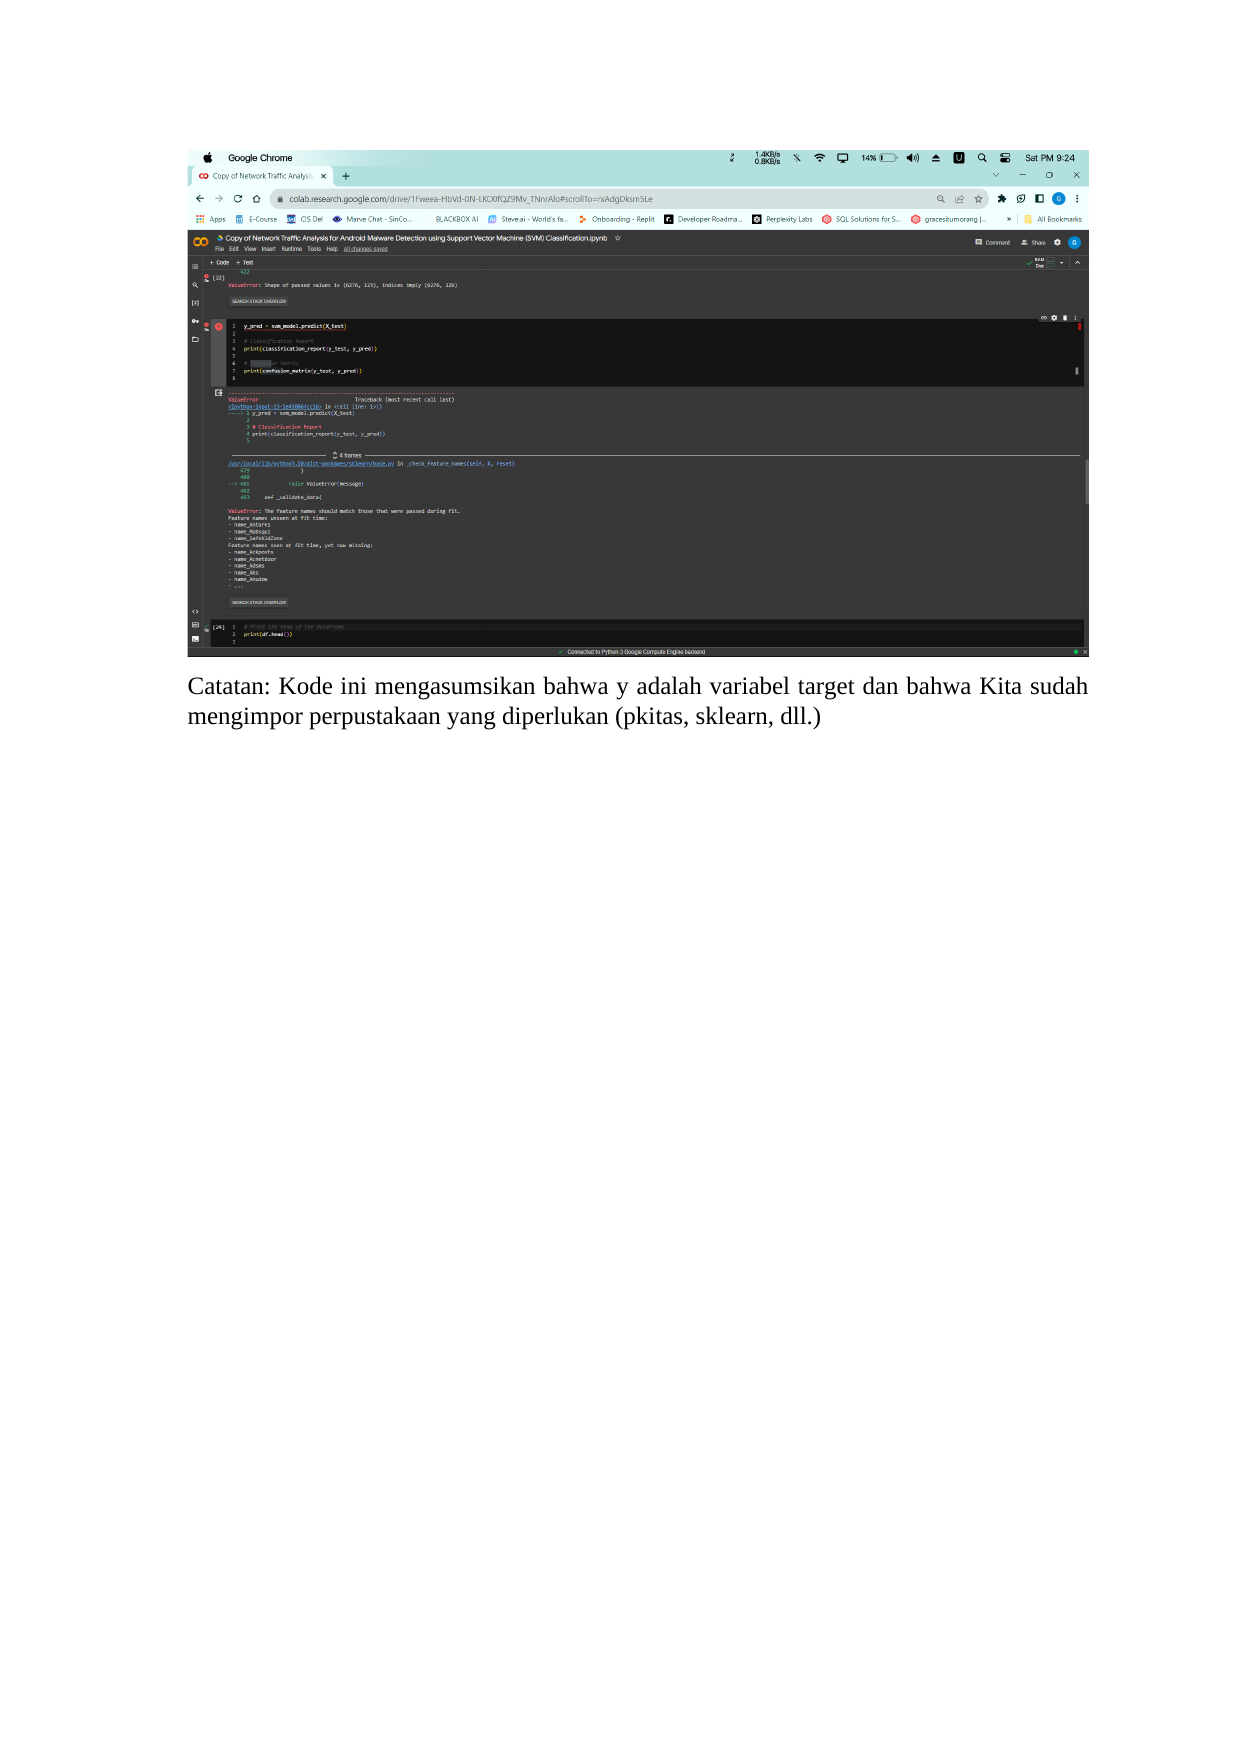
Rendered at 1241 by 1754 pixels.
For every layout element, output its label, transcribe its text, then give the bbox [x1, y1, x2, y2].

text Catatan: Kode ini mengasumsikan bahwa y adalah variabel target dan bahwa Kita sudah mengimpor perpustakaan yang diperlukan (pkitas, sklearn, dll.) [187, 671, 1090, 730]
picture [187, 150, 1089, 657]
